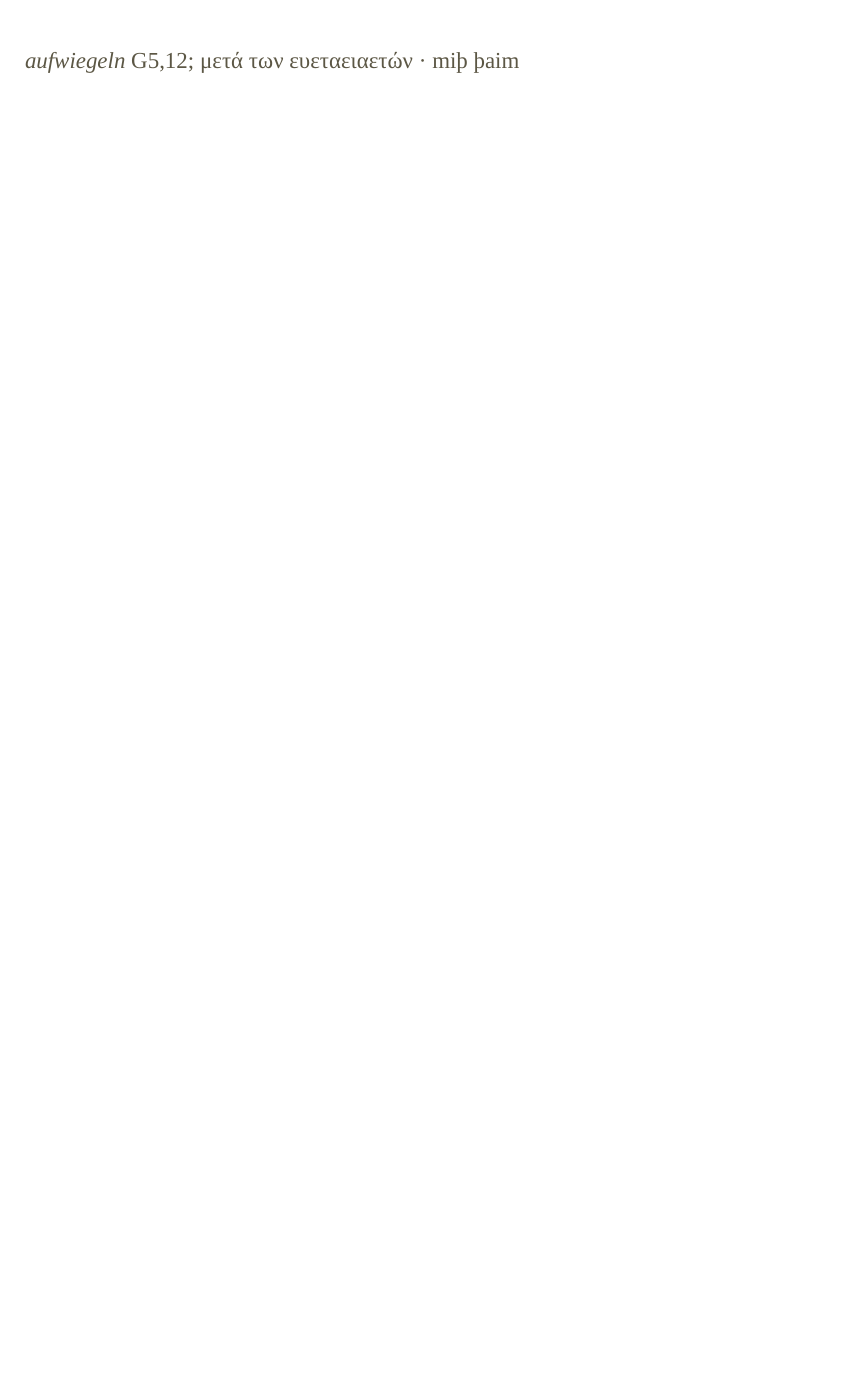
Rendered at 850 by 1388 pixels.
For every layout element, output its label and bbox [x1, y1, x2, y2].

text [2, 51, 753, 73]
